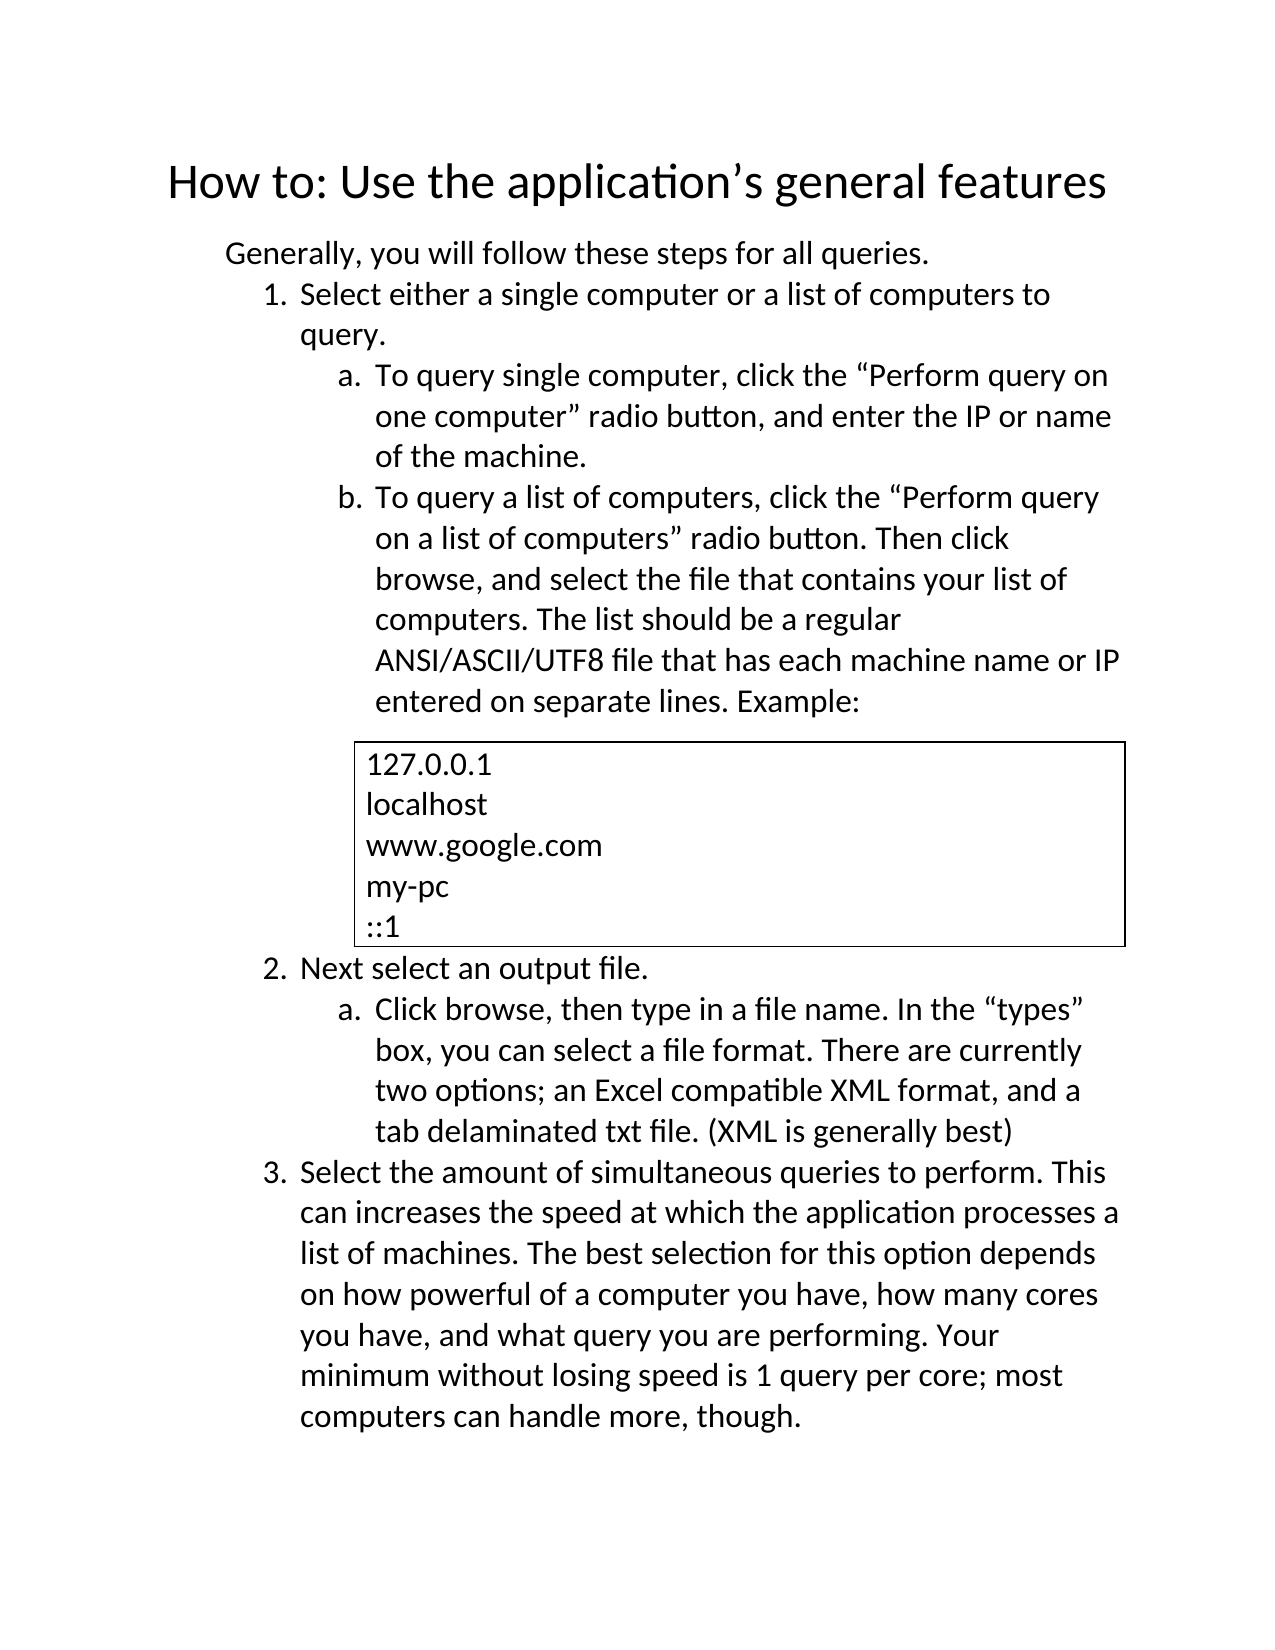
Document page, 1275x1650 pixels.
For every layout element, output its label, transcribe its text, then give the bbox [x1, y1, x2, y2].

list Generally, you will follow these steps for all queries. [225, 232, 1125, 273]
list Click browse, then type in a file name. In the “types” box, you can select a file format. There are currently two options; an Excel compatible XML format, and a tab delaminated txt file. (XML is generally best) [337, 988, 1125, 1151]
list To query single computer, click the “Perform query on one computer” radio button, and enter the IP or name of the machine. [337, 354, 1125, 476]
list Next select an output file. [262, 947, 1125, 988]
table_header 127.0.0.1 localhost www.google.com my-pc ::1 [355, 743, 1124, 946]
list Select either a single computer or a list of computers to query. [262, 273, 1125, 354]
text How to: Use the application’s general features [150, 150, 1125, 211]
list Select the amount of simultaneous queries to perform. This can increases the speed at which the application processes a list of machines. The best selection for this option depends on how powerful of a computer you have, how many cores you have, and what query you are performing. Your minimum without losing speed is 1 query per core; most computers can handle more, though. [262, 1151, 1125, 1436]
list To query a list of computers, click the “Perform query on a list of computers” radio button. Then click browse, and select the file that contains your list of computers. The list should be a regular ANSI/ASCII/UTF8 file that has each machine name or IP entered on separate lines. Example: [337, 476, 1125, 721]
